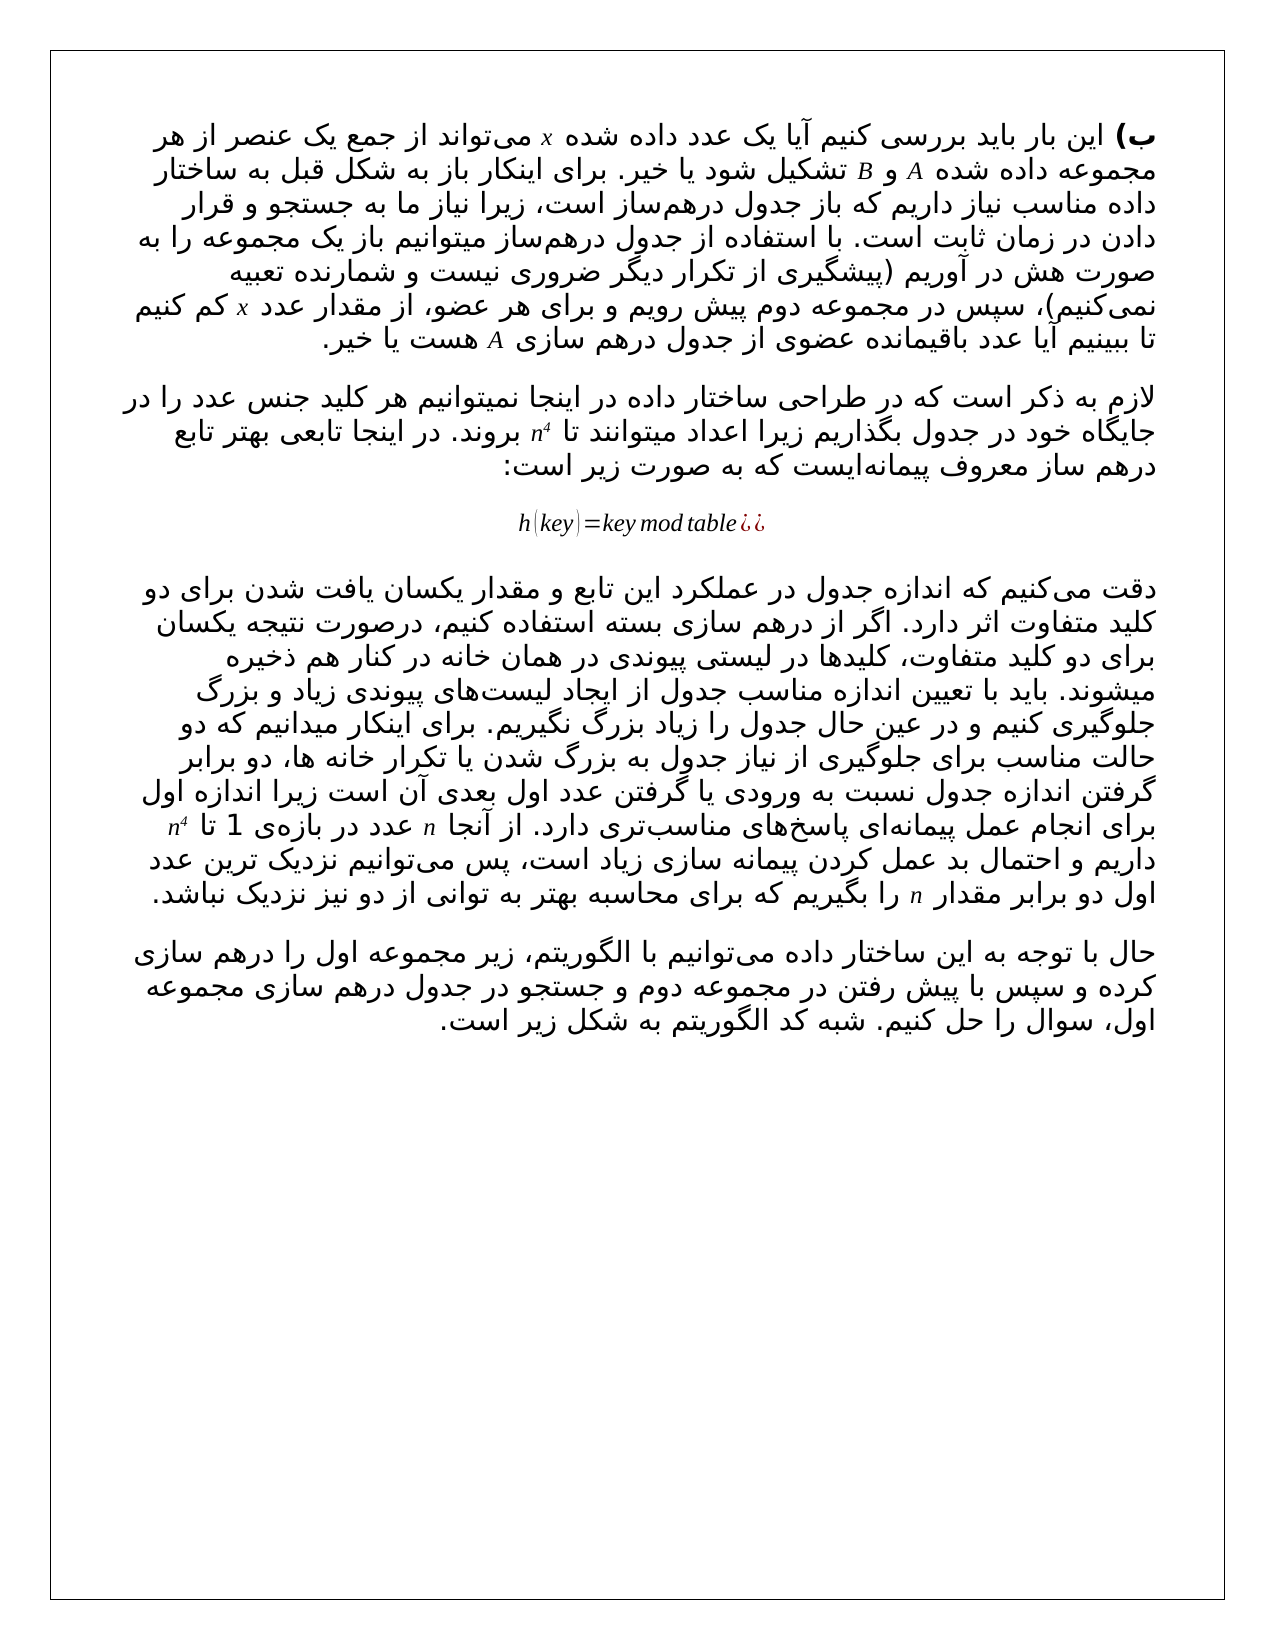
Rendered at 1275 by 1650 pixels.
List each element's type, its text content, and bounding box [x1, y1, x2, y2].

text ب) این بار باید بررسی کنیم آیا یک عدد داده شده x می‌تواند از جمع یک عنصر از هر مجموعه داده شده A و B تشکیل شود یا خیر. برای اینکار باز به شکل قبل به ساختار داده مناسب نیاز داریم که باز جدول درهم‌ساز است، زیرا نیاز ما به جستجو و قرار دادن در زمان ثابت است. با استفاده از جدول درهم‌ساز میتوانیم باز یک مجموعه را به صورت هش در آوریم (پیشگیری از تکرار دیگر ضروری نیست و شمارنده تعبیه نمی‌کنیم)، سپس در مجموعه دوم پیش رویم و برای هر عضو، از مقدار عدد x کم کنیم تا ببینیم آیا عدد باقیمانده عضوی از جدول درهم سازی A هست یا خیر. [118, 118, 1157, 356]
text دقت می‌کنیم که اندازه جدول در عملکرد این تابع و مقدار یکسان یافت شدن برای دو کلید متفاوت اثر دارد. اگر از درهم سازی بسته استفاده کنیم، درصورت نتیجه یکسان برای دو کلید متفاوت، کلیدها در لیستی پیوندی در همان خانه در کنار هم ذخیره میشوند. باید با تعیین اندازه مناسب جدول از ایجاد لیست‌های پیوندی زیاد و بزرگ جلوگیری کنیم و در عین حال جدول را زیاد بزرگ نگیریم. برای اینکار میدانیم که دو حالت مناسب برای جلوگیری از نیاز جدول به بزرگ شدن یا تکرار خانه ها، دو برابر گرفتن اندازه جدول نسبت به ورودی یا گرفتن عدد اول بعدی آن است زیرا اندازه اول برای انجام عمل پیمانه‌ای پاسخ‌های مناسب‌تری دارد. از آنجا n عدد در بازه‌ی 1 تا n4 داریم و احتمال بد عمل کردن پیمانه سازی زیاد است، پس می‌توانیم نزدیک ترین عدد اول دو برابر مقدار n را بگیریم که برای محاسبه بهتر به توانی از دو نیز نزدیک نباشد. [118, 571, 1157, 911]
text حال با توجه به این ساختار داده می‌توانیم با الگوریتم، زیر مجموعه اول را درهم سازی کرده و سپس با پیش رفتن در مجموعه دوم و جستجو در جدول درهم سازی مجموعه اول، سوال را حل کنیم. شبه کد الگوریتم به شکل زیر است. [118, 936, 1157, 1037]
text لازم به ذکر است که در طراحی ساختار داده در اینجا نمیتوانیم هر کلید جنس عدد را در جایگاه خود در جدول بگذاریم زیرا اعداد میتوانند تا n4 بروند. در اینجا تابعی بهتر تابع درهم ساز معروف پیمانه‌ایست که به صورت زیر است: [118, 381, 1157, 483]
